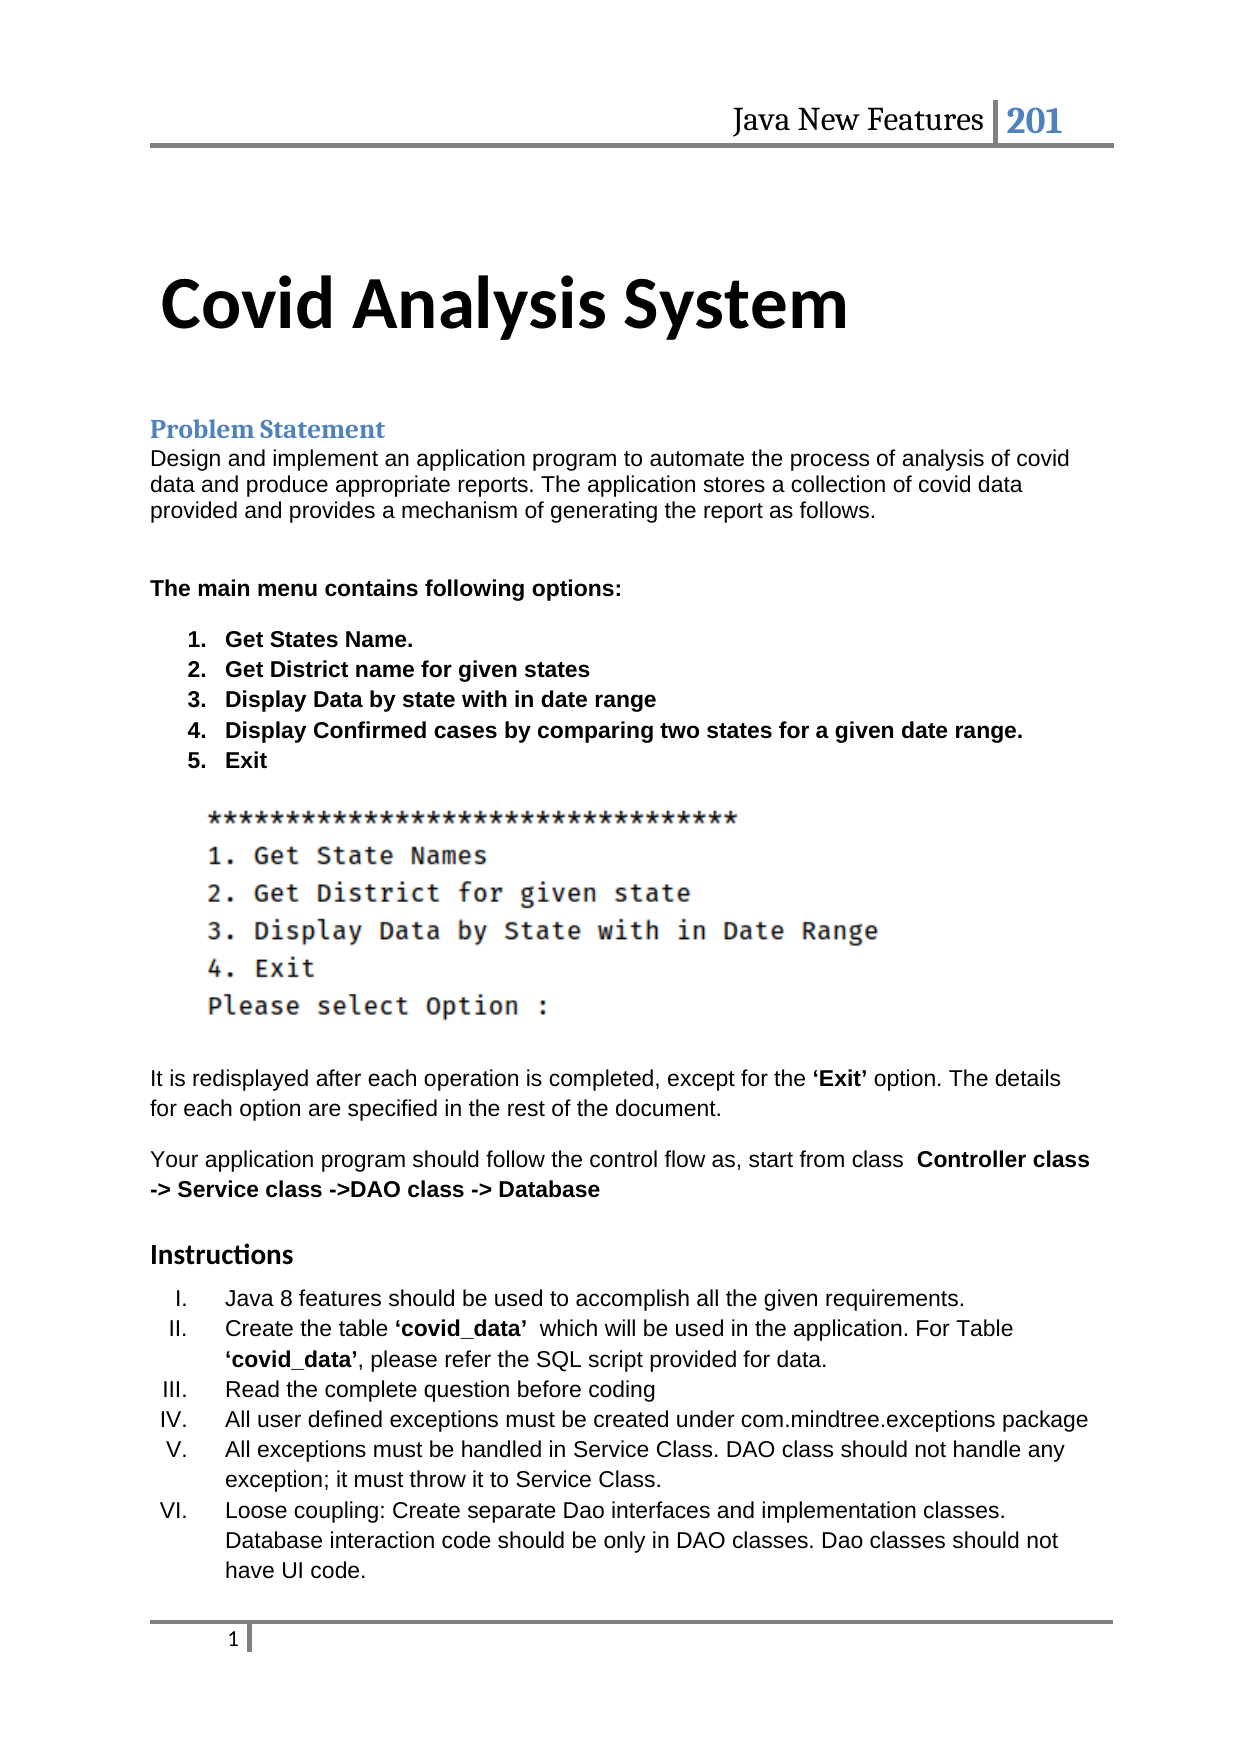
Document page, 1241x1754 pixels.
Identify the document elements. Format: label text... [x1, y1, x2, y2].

table_header Covid Analysis System [150, 206, 1146, 393]
list Display Data by state with in date range [187, 686, 1090, 713]
list Loose coupling: Create separate Dao interfaces and implementation classes. Database interaction code should be only in DAO classes. Dao classes should not have UI code. [187, 1497, 1090, 1583]
list All user defined exceptions must be created under com.mindtree.exceptions package [187, 1406, 1090, 1432]
text Design and implement an application program to automate the process of analysis of covid data and produce appropriate reports. The application stores a collection of covid data provided and provides a mechanism of generating the report as follows. [150, 445, 1090, 524]
list Get States Name. [187, 626, 1090, 652]
subtitle Problem Statement [150, 414, 1090, 445]
list Read the complete question before coding [187, 1376, 1090, 1402]
list Get District name for given states [187, 656, 1090, 682]
list All exceptions must be handled in Service Class. DAO class should not handle any exception; it must throw it to Service Class. [187, 1436, 1090, 1493]
subtitle Instructions [150, 1236, 1090, 1271]
text The main menu contains following options: [150, 575, 1090, 601]
list Display Confirmed cases by comparing two states for a given date range. [187, 717, 1090, 743]
text It is redisplayed after each operation is completed, except for the ‘Exit’ option. The details for each option are specified in the rest of the document. [150, 1065, 1090, 1122]
list Create the table ‘covid_data’ which will be used in the application. For Table ‘covid_data’, please refer the SQL script provided for data. [187, 1315, 1090, 1372]
picture [187, 797, 1036, 1065]
list Java 8 features should be used to accomplish all the given requirements. [187, 1285, 1090, 1311]
list Exit [187, 747, 1090, 773]
text Your application program should follow the control flow as, start from class Controller class -> Service class ->DAO class -> Database [150, 1146, 1090, 1203]
